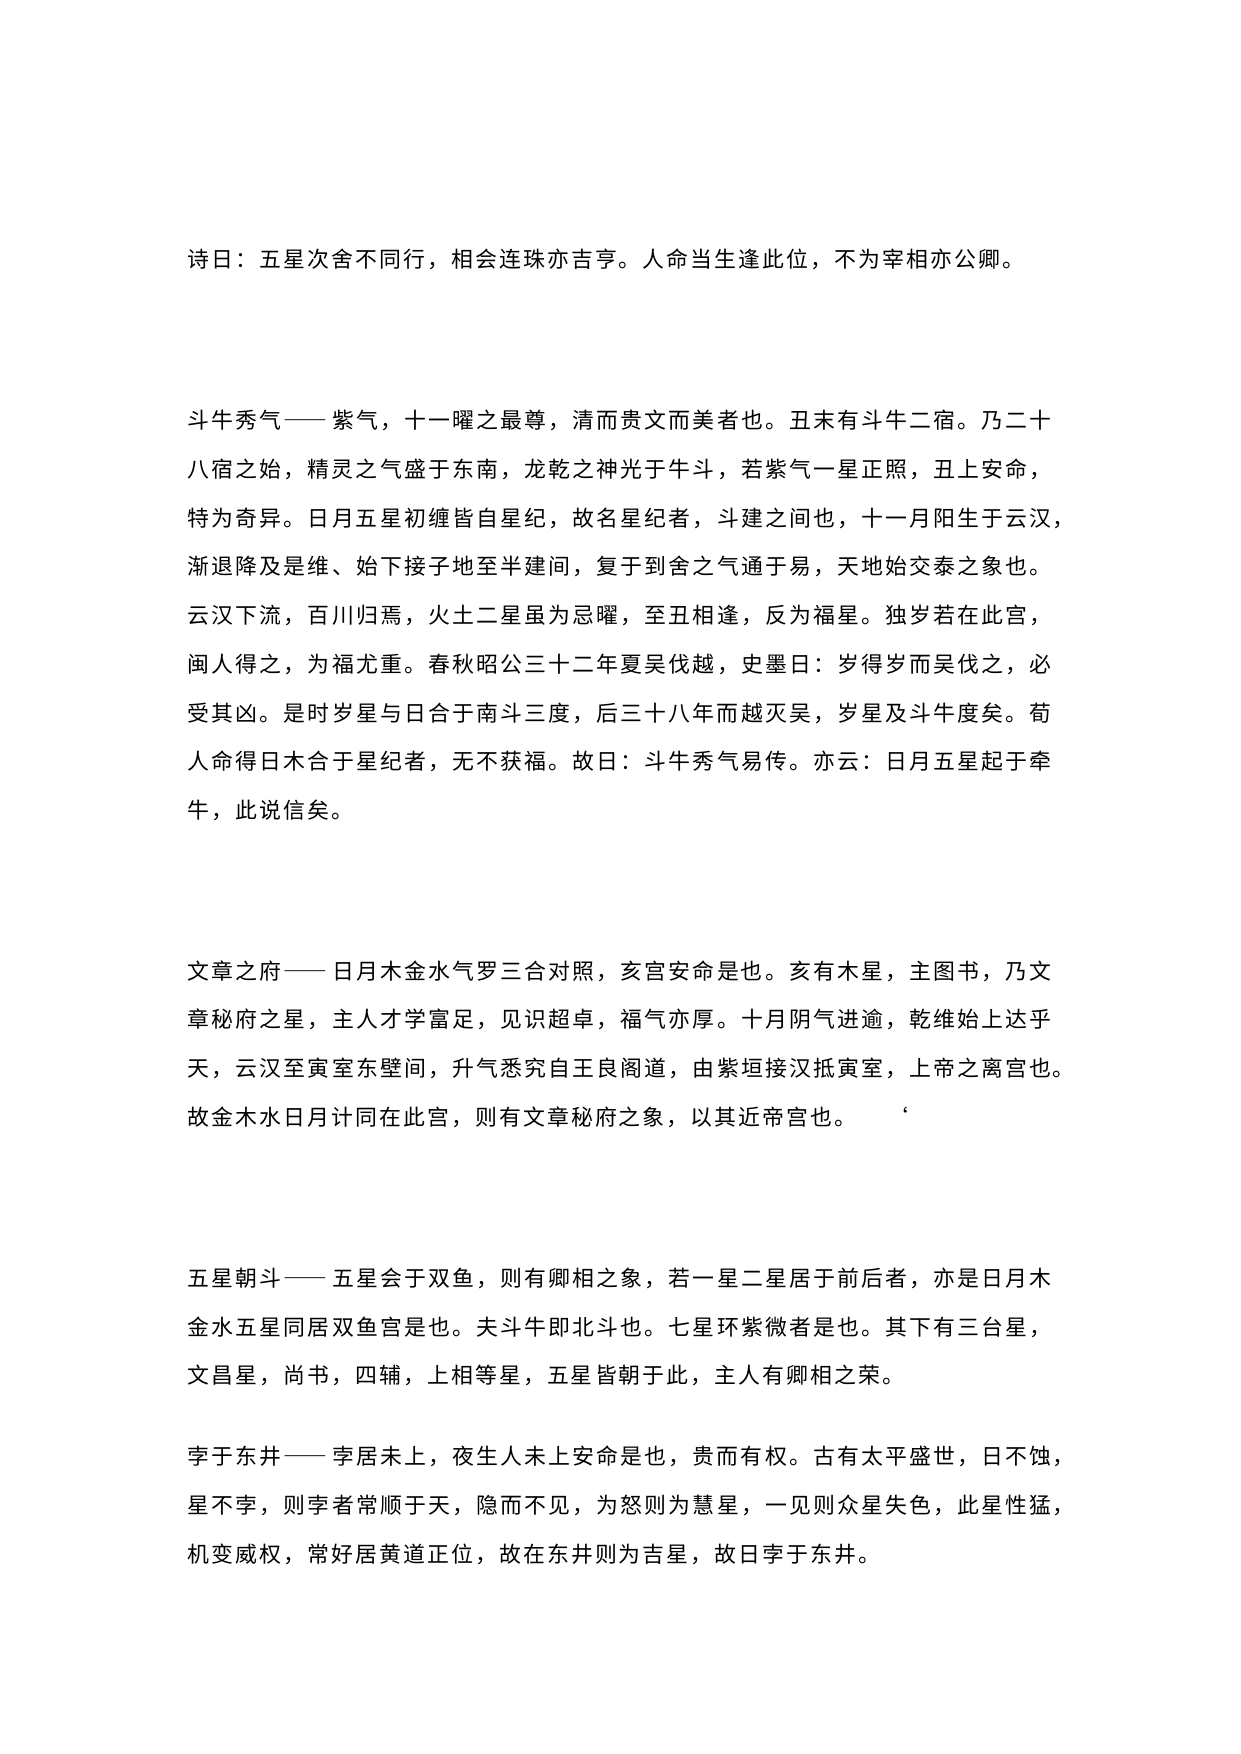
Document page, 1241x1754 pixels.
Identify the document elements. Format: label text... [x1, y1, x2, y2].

text 五星朝斗——五星会于双鱼，则有卿相之象，若一星二星居于前后者，亦是日月木金水五星同居双鱼宫是也。夫斗牛即北斗也。七星环紫微者是也。其下有三台星，文昌星，尚书，四辅，上相等星，五星皆朝于此，主人有卿相之荣。 [187, 1260, 1053, 1390]
text 文章之府——日月木金水气罗三合对照，亥宫安命是也。亥有木星，主图书，乃文章秘府之星，主人才学富足，见识超卓，福气亦厚。十月阴气进逾，乾维始上达乎天，云汉至寅室东壁间，升气悉究自王良阁道，由紫垣接汉抵寅室，上帝之离宫也。故金木水日月计同在此宫，则有文章秘府之象，以其近帝宫也。 ‘ [187, 953, 1053, 1132]
text 孛于东井——孛居未上，夜生人未上安命是也，贵而有权。古有太平盛世，日不蚀，星不孛，则孛者常顺于天，隐而不见，为怒则为慧星，一见则众星失色，此星性猛，机变威权，常好居黄道正位，故在东井则为吉星，故日孛于东井。 [187, 1439, 1053, 1569]
text 诗日：五星次舍不同行，相会连珠亦吉亨。人命当生逢此位，不为宰相亦公卿。 [187, 242, 1053, 274]
text 斗牛秀气——紫气，十一曜之最尊，清而贵文而美者也。丑末有斗牛二宿。乃二十八宿之始，精灵之气盛于东南，龙乾之神光于牛斗，若紫气一星正照，丑上安命，特为奇异。日月五星初缠皆自星纪，故名星纪者，斗建之间也，十一月阳生于云汉，渐退降及是维、始下接子地至半建间，复于到舍之气通于易，天地始交泰之象也。云汉下流，百川归焉，火土二星虽为忌曜，至丑相逢，反为福星。独岁若在此宫，闽人得之，为福尤重。春秋昭公三十二年夏吴伐越，史墨日：岁得岁而吴伐之，必受其凶。是时岁星与日合于南斗三度，后三十八年而越灭吴，岁星及斗牛度矣。荀人命得日木合于星纪者，无不获福。故日：斗牛秀气易传。亦云：日月五星起于牵牛，此说信矣。 [187, 403, 1053, 825]
